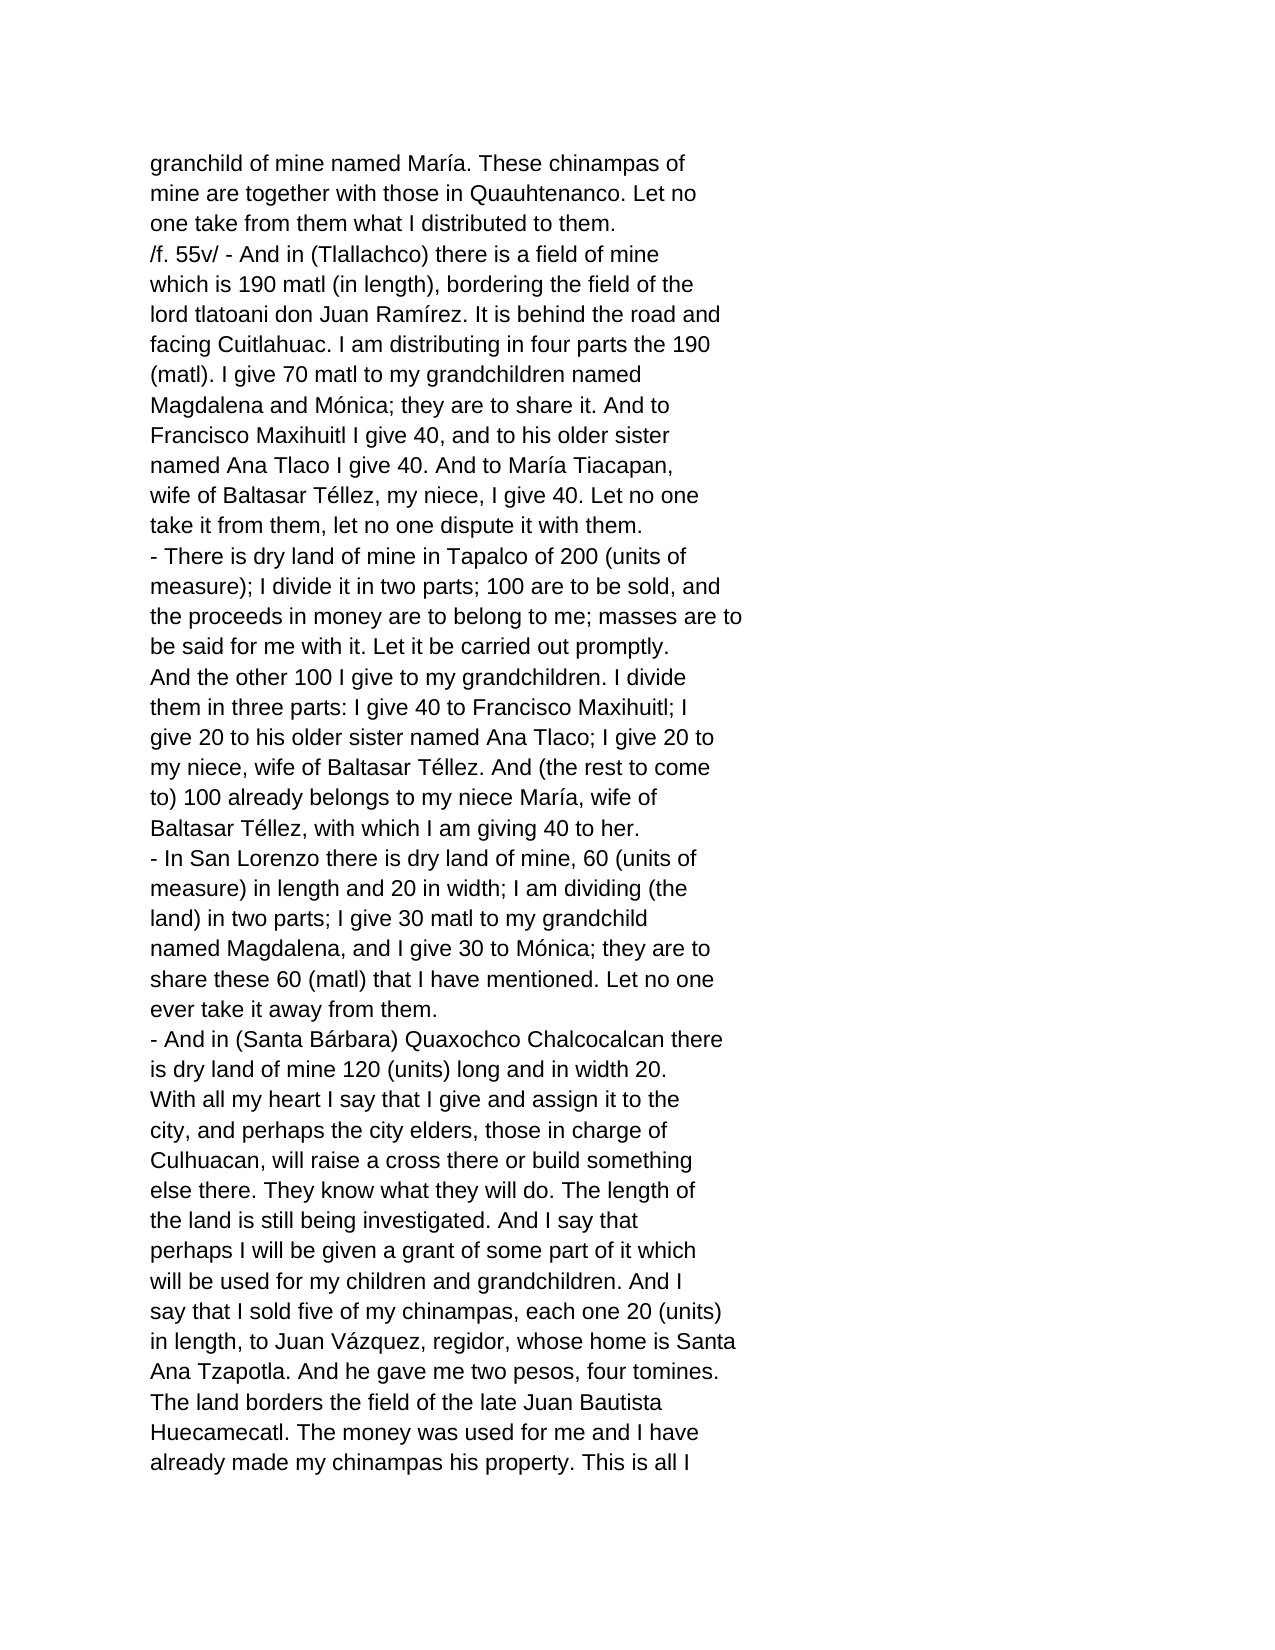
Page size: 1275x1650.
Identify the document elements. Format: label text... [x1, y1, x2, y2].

text named Magdalena, and I give 30 to Mónica; they are to [150, 935, 1125, 962]
text one take from them what I distributed to them. [150, 210, 1125, 237]
text Culhuacan, will raise a cross there or build something [150, 1147, 1125, 1173]
text give 20 to his older sister named Ana Tlaco; I give 20 to [150, 724, 1125, 750]
text city, and perhaps the city elders, those in charge of [150, 1117, 1125, 1143]
text the proceeds in money are to belong to me; masses are to [150, 603, 1125, 629]
text facing Cuitlahuac. I am distributing in four parts the 190 [150, 331, 1125, 358]
text Huecamecatl. The money was used for me and I have [150, 1419, 1125, 1445]
text Magdalena and Mónica; they are to share it. And to [150, 392, 1125, 418]
text Baltasar Téllez, with which I am giving 40 to her. [150, 814, 1125, 841]
text - In San Lorenzo there is dry land of mine, 60 (units of [150, 845, 1125, 871]
text Francisco Maxihuitl I give 40, and to his older sister [150, 422, 1125, 448]
text (matl). I give 70 matl to my grandchildren named [150, 361, 1125, 388]
text The land borders the field of the late Juan Bautista [150, 1388, 1125, 1415]
text will be used for my children and grandchildren. And I [150, 1268, 1125, 1294]
text land) in two parts; I give 30 matl to my grandchild [150, 905, 1125, 932]
text And the other 100 I give to my grandchildren. I divide [150, 663, 1125, 690]
text them in three parts: I give 40 to Francisco Maxihuitl; I [150, 694, 1125, 720]
text - And in (Santa Bárbara) Quaxochco Chalcocalcan there [150, 1026, 1125, 1052]
text measure) in length and 20 in width; I am dividing (the [150, 875, 1125, 901]
text share these 60 (matl) that I have mentioned. Let no one [150, 966, 1125, 992]
text mine are together with those in Quauhtenanco. Let no [150, 180, 1125, 207]
text granchild of mine named María. These chinampas of [150, 150, 1125, 176]
text be said for me with it. Let it be carried out promptly. [150, 633, 1125, 660]
text to) 100 already belongs to my niece María, wife of [150, 784, 1125, 811]
text perhaps I will be given a grant of some part of it which [150, 1237, 1125, 1264]
text lord tlatoani don Juan Ramírez. It is behind the road and [150, 301, 1125, 327]
text ever take it away from them. [150, 996, 1125, 1022]
text which is 190 matl (in length), bordering the field of the [150, 271, 1125, 297]
text wife of Baltasar Téllez, my niece, I give 40. Let no one [150, 482, 1125, 509]
text is dry land of mine 120 (units) long and in width 20. [150, 1056, 1125, 1083]
text in length, to Juan Vázquez, regidor, whose home is Santa [150, 1328, 1125, 1354]
text named Ana Tlaco I give 40. And to María Tiacapan, [150, 452, 1125, 478]
text already made my chinampas his property. This is all I [150, 1449, 1125, 1475]
text Ana Tzapotla. And he gave me two pesos, four tomines. [150, 1358, 1125, 1385]
text /f. 55v/ - And in (Tlallachco) there is a field of mine [150, 241, 1125, 267]
text the land is still being investigated. And I say that [150, 1207, 1125, 1234]
text else there. They know what they will do. The length of [150, 1177, 1125, 1203]
text say that I sold five of my chinampas, each one 20 (units) [150, 1298, 1125, 1324]
text measure); I divide it in two parts; 100 are to be sold, and [150, 573, 1125, 599]
text my niece, wife of Baltasar Téllez. And (the rest to come [150, 754, 1125, 781]
text With all my heart I say that I give and assign it to the [150, 1086, 1125, 1113]
text take it from them, let no one dispute it with them. [150, 512, 1125, 539]
text - There is dry land of mine in Tapalco of 200 (units of [150, 543, 1125, 569]
